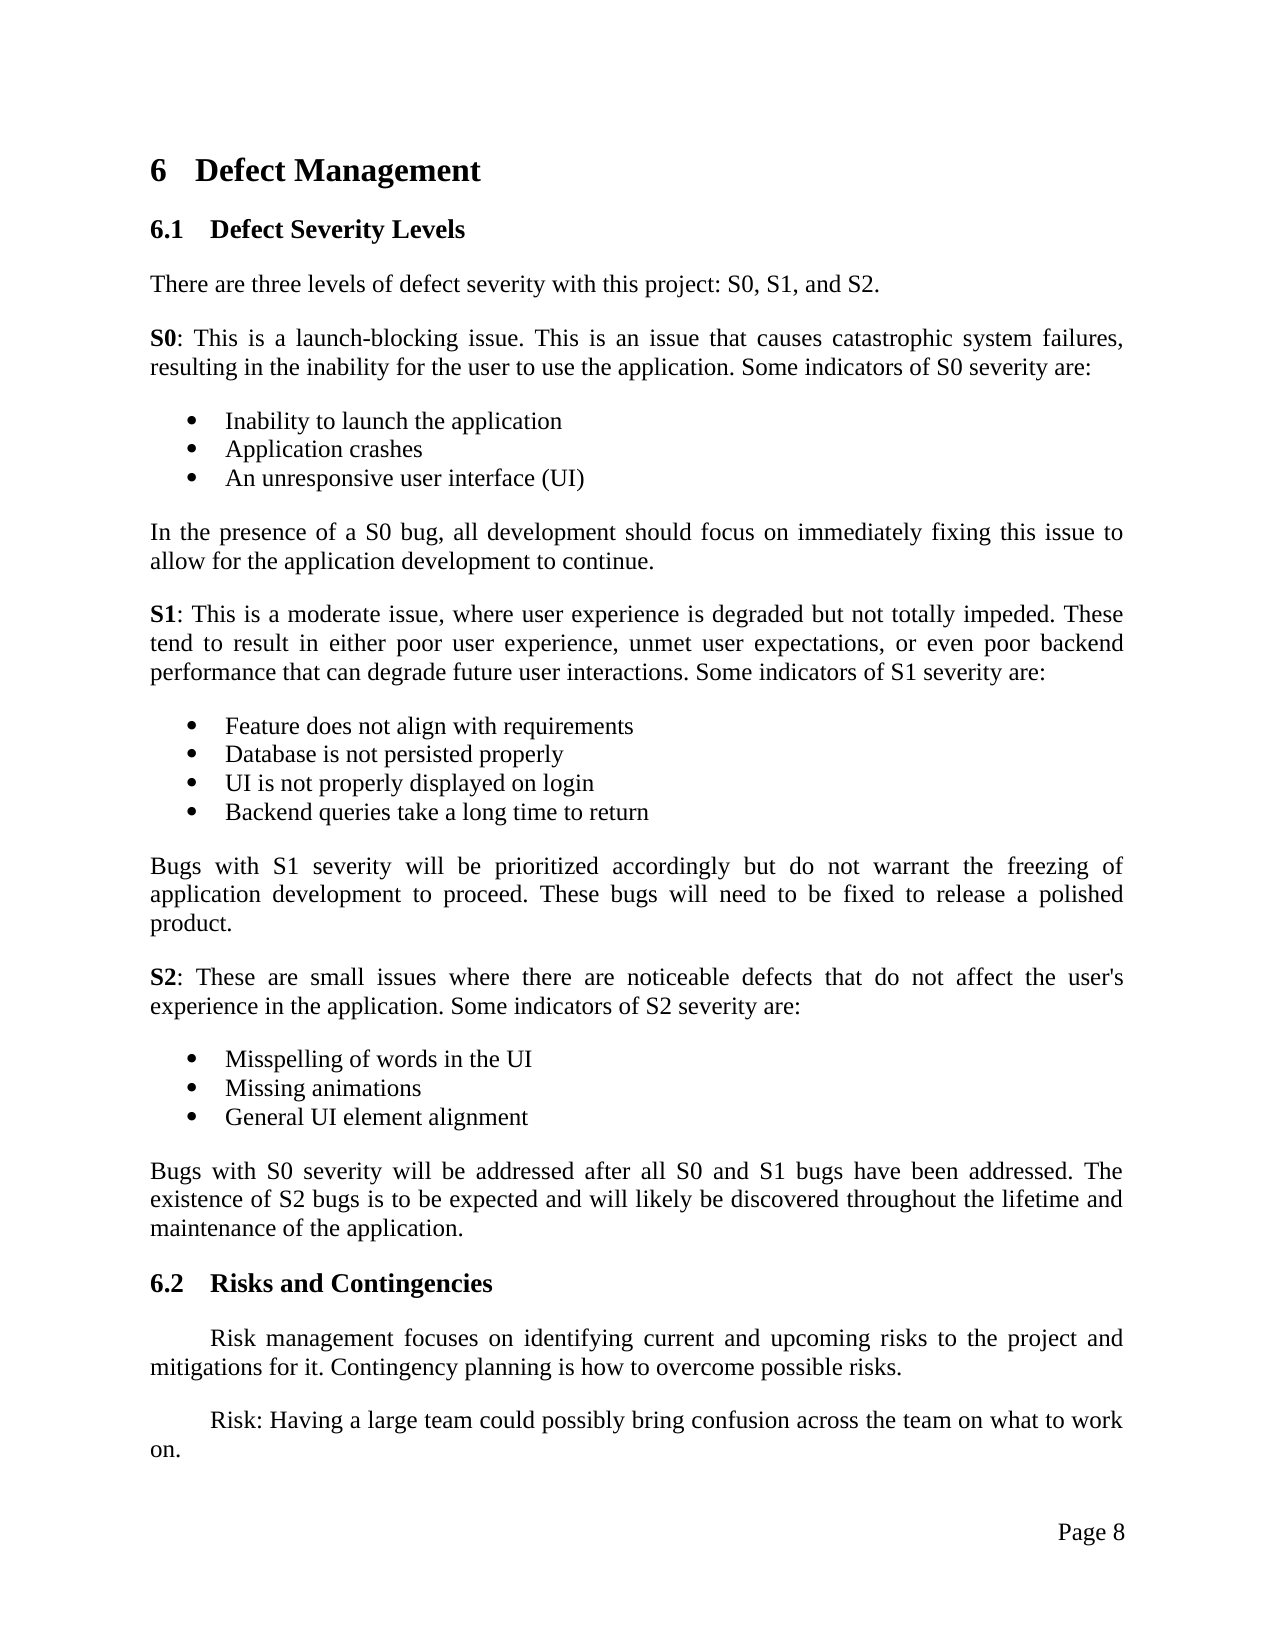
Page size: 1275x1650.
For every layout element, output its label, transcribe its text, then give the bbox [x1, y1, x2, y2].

list UI is not properly displayed on login [187, 768, 1125, 797]
list Feature does not align with requirements [187, 711, 1125, 739]
subtitle Risks and Contingencies [150, 1267, 1125, 1298]
list Database is not persisted properly [187, 739, 1125, 768]
text Risk: Having a large team could possibly bring confusion across the team on what to work on. [150, 1406, 1125, 1463]
text S2: These are small issues where there are noticeable defects that do not affect the user's experience in the application. Some indicators of S2 severity are: [150, 962, 1125, 1019]
text Bugs with S1 severity will be prioritized accordingly but do not warrant the freezing of application development to proceed. These bugs will need to be fixed to release a polished product. [150, 851, 1125, 937]
list Backend queries take a long time to return [187, 797, 1125, 826]
list Inability to launch the application [187, 406, 1125, 434]
list Misspelling of words in the UI [187, 1044, 1125, 1073]
subtitle Defect Severity Levels [150, 213, 1125, 244]
text There are three levels of defect severity with this project: S0, S1, and S2. [150, 269, 1125, 298]
text S0: This is a launch-blocking issue. This is an issue that causes catastrophic system failures, resulting in the inability for the user to use the application. Some indicators of S0 severity are: [150, 323, 1125, 381]
text In the presence of a S0 bug, all development should focus on immediately fixing this issue to allow for the application development to continue. [150, 517, 1125, 574]
list General UI element alignment [187, 1102, 1125, 1131]
list An unresponsive user interface (UI) [187, 463, 1125, 492]
list Application crashes [187, 434, 1125, 463]
subtitle Defect Management [150, 150, 1125, 188]
list Missing animations [187, 1073, 1125, 1102]
text Risk management focuses on identifying current and upcoming risks to the project and mitigations for it. Contingency planning is how to overcome possible risks. [150, 1323, 1125, 1381]
text S1: This is a moderate issue, where user experience is degraded but not totally impeded. These tend to result in either poor user experience, unmet user expectations, or even poor backend performance that can degrade future user interactions. Some indicators of S1 severity are: [150, 599, 1125, 686]
text Bugs with S0 severity will be addressed after all S0 and S1 bugs have been addressed. The existence of S2 bugs is to be expected and will likely be discovered throughout the lifetime and maintenance of the application. [150, 1156, 1125, 1242]
